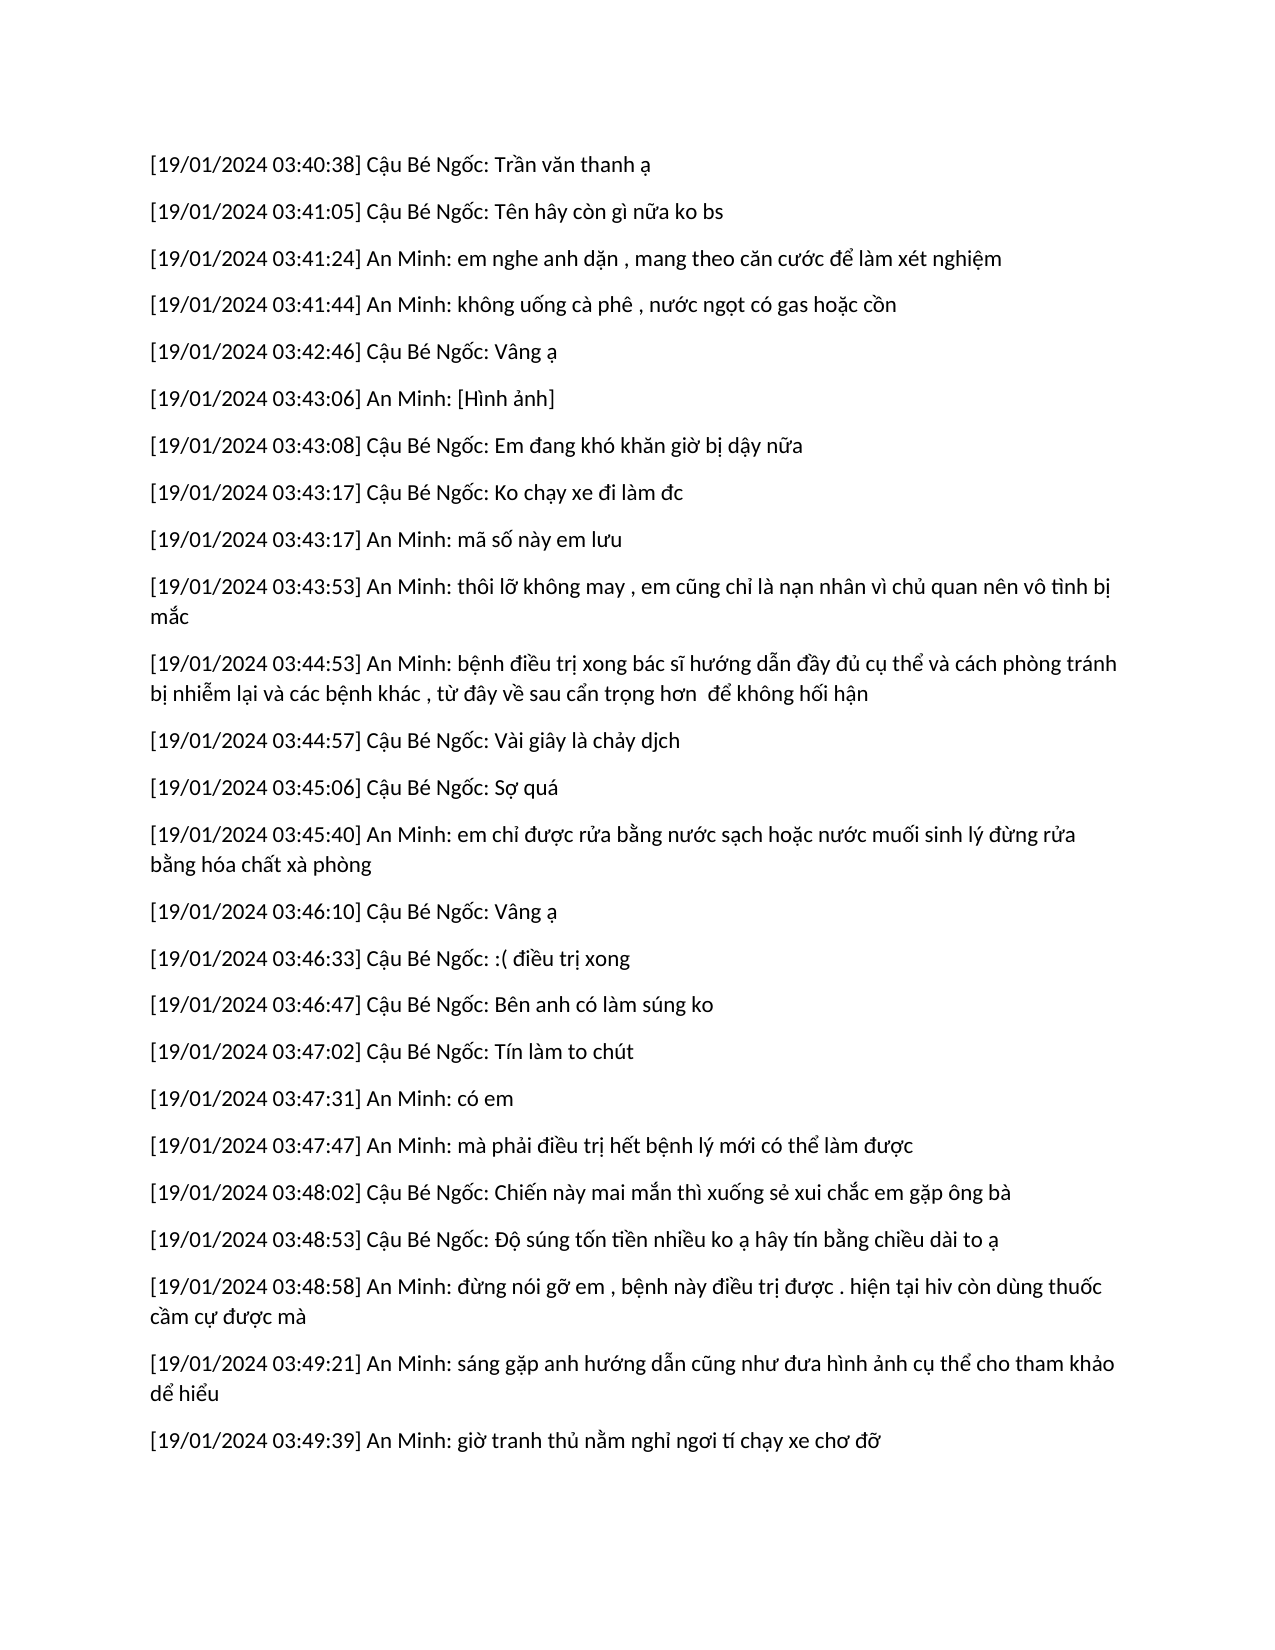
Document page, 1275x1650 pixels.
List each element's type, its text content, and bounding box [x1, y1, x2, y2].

text [19/01/2024 03:41:05] Cậu Bé Ngốc: Tên hây còn gì nữa ko bs [150, 197, 1125, 225]
text [19/01/2024 03:48:53] Cậu Bé Ngốc: Độ súng tốn tiền nhiều ko ạ hây tín bằng chiều dài to ạ [150, 1225, 1125, 1253]
text [19/01/2024 03:47:47] An Minh: mà phải điều trị hết bệnh lý mới có thể làm được [150, 1131, 1125, 1159]
text [19/01/2024 03:49:39] An Minh: giờ tranh thủ nằm nghỉ ngơi tí chạy xe chơ đỡ [150, 1426, 1125, 1454]
text [19/01/2024 03:43:17] An Minh: mã số này em lưu [150, 525, 1125, 553]
text [19/01/2024 03:49:21] An Minh: sáng gặp anh hướng dẫn cũng như đưa hình ảnh cụ thể cho tham khảo dể hiểu [150, 1349, 1125, 1407]
text [19/01/2024 03:44:57] Cậu Bé Ngốc: Vài giây là chảy djch [150, 726, 1125, 754]
text [19/01/2024 03:43:17] Cậu Bé Ngốc: Ko chạy xe đi làm đc [150, 478, 1125, 506]
text [19/01/2024 03:45:40] An Minh: em chỉ được rửa bằng nước sạch hoặc nước muối sinh lý đừng rửa bằng hóa chất xà phòng [150, 820, 1125, 878]
text [19/01/2024 03:41:44] An Minh: không uống cà phê , nước ngọt có gas hoặc cồn [150, 291, 1125, 319]
text [19/01/2024 03:43:53] An Minh: thôi lỡ không may , em cũng chỉ là nạn nhân vì chủ quan nên vô tình bị mắc [150, 572, 1125, 630]
text [19/01/2024 03:44:53] An Minh: bệnh điều trị xong bác sĩ hướng dẫn đầy đủ cụ thể và cách phòng tránh bị nhiễm lại và các bệnh khác , từ đây về sau cẩn trọng hơn để không hối hận [150, 649, 1125, 707]
text [19/01/2024 03:43:06] An Minh: [Hình ảnh] [150, 384, 1125, 412]
text [19/01/2024 03:47:02] Cậu Bé Ngốc: Tín làm to chút [150, 1037, 1125, 1066]
text [19/01/2024 03:40:38] Cậu Bé Ngốc: Trần văn thanh ạ [150, 150, 1125, 178]
text [19/01/2024 03:42:46] Cậu Bé Ngốc: Vâng ạ [150, 337, 1125, 366]
text [19/01/2024 03:43:08] Cậu Bé Ngốc: Em đang khó khăn giờ bị dậy nữa [150, 431, 1125, 459]
text [19/01/2024 03:48:58] An Minh: đừng nói gỡ em , bệnh này điều trị được . hiện tại hiv còn dùng thuốc cầm cự được mà [150, 1272, 1125, 1330]
text [19/01/2024 03:45:06] Cậu Bé Ngốc: Sợ quá [150, 773, 1125, 801]
text [19/01/2024 03:48:02] Cậu Bé Ngốc: Chiến này mai mắn thì xuống sẻ xui chắc em gặp ông bà [150, 1178, 1125, 1206]
text [19/01/2024 03:41:24] An Minh: em nghe anh dặn , mang theo căn cước để làm xét nghiệm [150, 244, 1125, 272]
text [19/01/2024 03:47:31] An Minh: có em [150, 1084, 1125, 1112]
text [19/01/2024 03:46:10] Cậu Bé Ngốc: Vâng ạ [150, 897, 1125, 925]
text [19/01/2024 03:46:33] Cậu Bé Ngốc: :( điều trị xong [150, 944, 1125, 972]
text [19/01/2024 03:46:47] Cậu Bé Ngốc: Bên anh có làm súng ko [150, 991, 1125, 1019]
